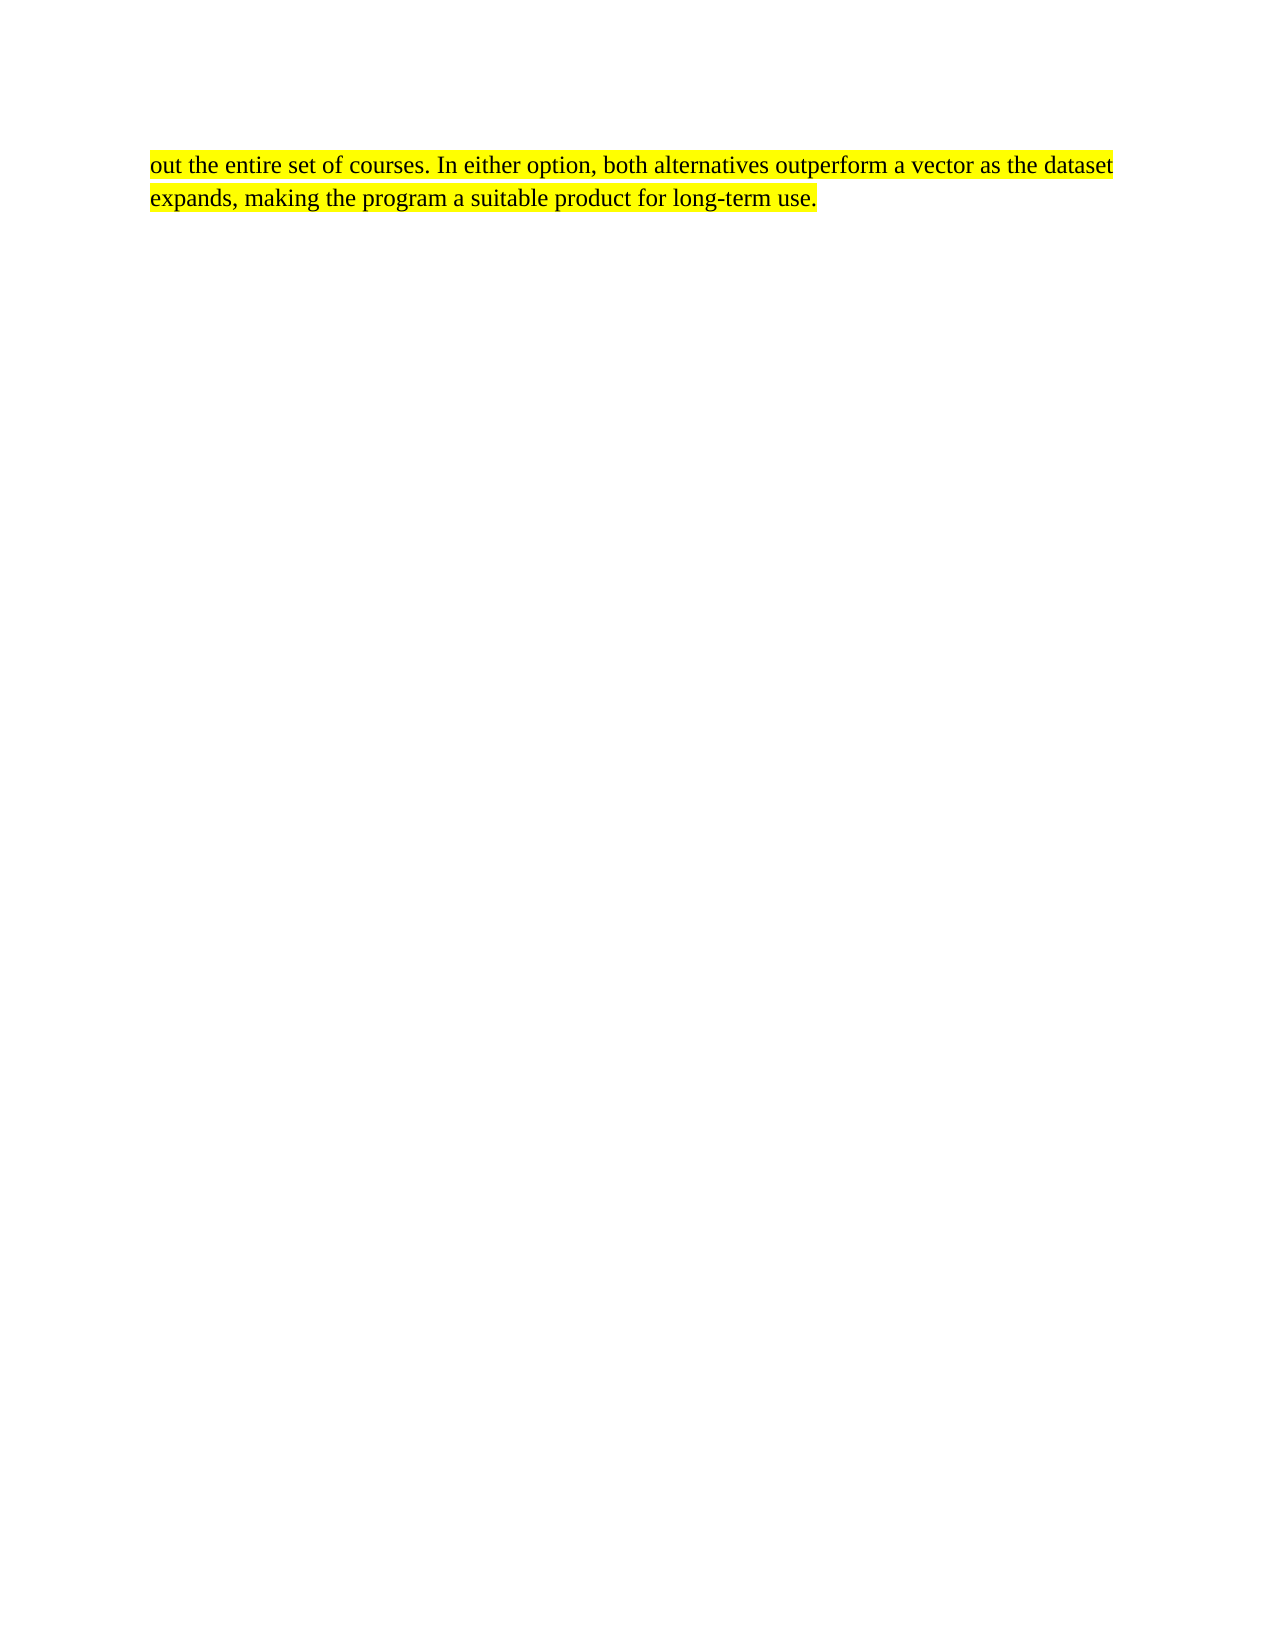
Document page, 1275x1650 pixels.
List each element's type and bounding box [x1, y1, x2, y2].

text [150, 150, 1125, 212]
